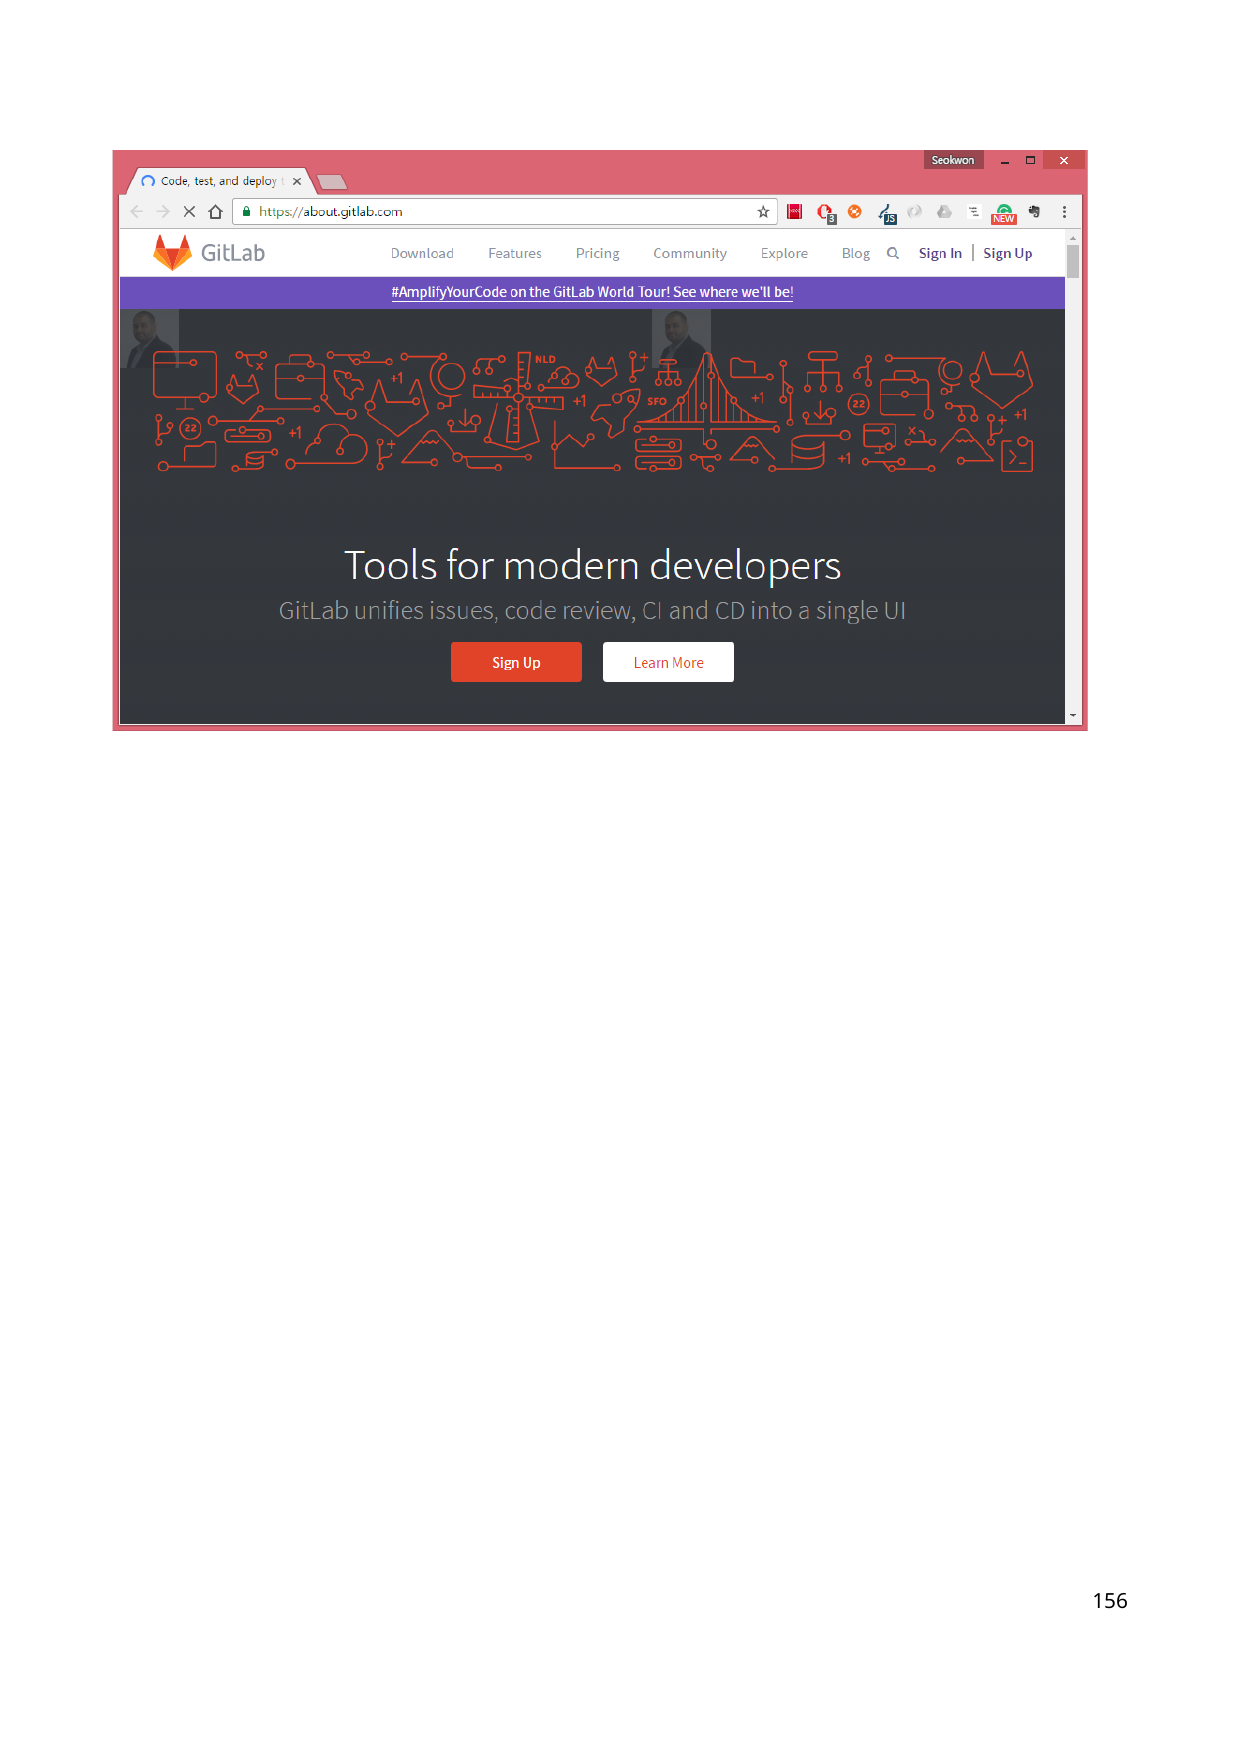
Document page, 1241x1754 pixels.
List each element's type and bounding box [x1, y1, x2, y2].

picture [112, 150, 1088, 731]
